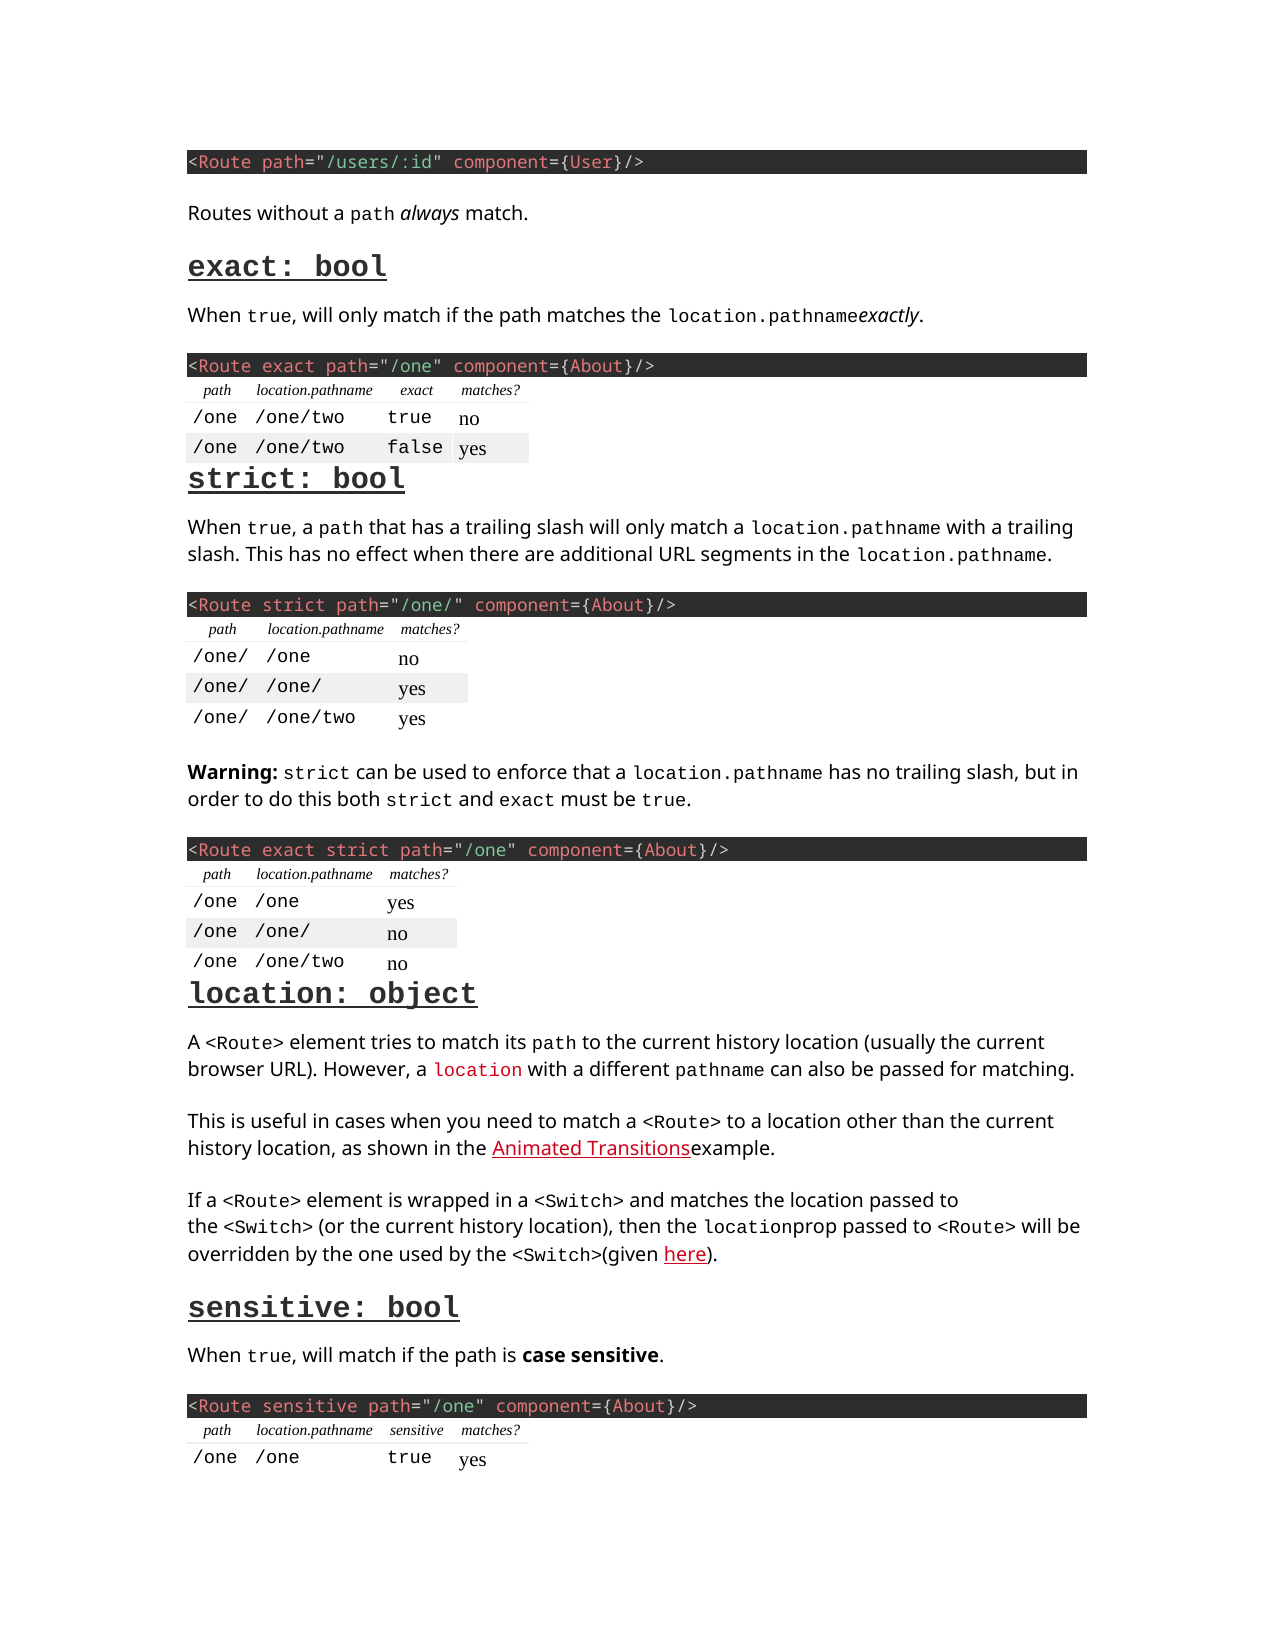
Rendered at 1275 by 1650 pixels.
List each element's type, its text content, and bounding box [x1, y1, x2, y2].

table_cell /one [186, 887, 248, 917]
text When true, will only match if the path matches the location.pathnameexactly. [187, 301, 1087, 328]
text If a <Route> element is wrapped in a <Switch> and matches the location passed to the <Switch> (or the current history location), then the locationprop passed to <Route> will be overridden by the one used by the <Switch>(given here). [187, 1186, 1087, 1267]
table_cell true [381, 1444, 452, 1474]
text <Route exact strict path="/one" component={About}/> [187, 837, 1087, 861]
table_cell /one/ [186, 703, 259, 733]
table_cell /one [248, 1444, 381, 1474]
table_cell /one [186, 948, 248, 978]
table_header matches? [392, 617, 468, 641]
table_cell true [381, 403, 452, 433]
table_cell yes [392, 703, 468, 733]
text This is useful in cases when you need to match a <Route> to a location other than the current history location, as shown in the Animated Transitionsexample. [187, 1107, 1087, 1161]
table_header matches? [453, 1418, 529, 1442]
table_cell false [381, 433, 452, 463]
table_header sensitive [381, 1418, 452, 1442]
table_cell /one/two [259, 703, 392, 733]
table_header location.pathname [248, 377, 381, 401]
text sensitive: bool [187, 1292, 1087, 1326]
table_header location.pathname [248, 1418, 381, 1442]
text When true, a path that has a trailing slash will only match a location.pathname with a trailing slash. This has no effect when there are additional URL segments in the location.pathname. [187, 513, 1087, 567]
text <Route exact path="/one" component={About}/> [187, 353, 1087, 377]
table_header path [186, 861, 248, 886]
text strict: bool [187, 463, 1087, 498]
table_header path [186, 1418, 248, 1442]
text exact: bool [187, 251, 1087, 285]
table_cell /one [186, 433, 248, 463]
table_cell /one/ [186, 673, 259, 703]
table_cell no [381, 948, 457, 978]
table_cell /one [186, 918, 248, 948]
table_cell yes [381, 887, 457, 917]
table_header exact [381, 377, 452, 401]
table_cell /one [186, 1444, 248, 1474]
table_cell yes [392, 673, 468, 703]
table_cell /one [186, 403, 248, 433]
text location: object [187, 978, 1087, 1012]
text Warning: strict can be used to enforce that a location.pathname has no trailing slash, but in order to do this both strict and exact must be true. [187, 758, 1087, 812]
text A <Route> element tries to match its path to the current history location (usually the current browser URL). However, a location with a different pathname can also be passed for matching. [187, 1028, 1087, 1082]
table_header matches? [381, 861, 457, 886]
table_cell no [453, 403, 529, 433]
table_cell yes [453, 433, 529, 463]
table_cell /one/ [248, 918, 381, 948]
table_cell no [392, 642, 468, 673]
table_cell /one/two [248, 433, 381, 463]
table_cell /one [248, 887, 381, 917]
table_header path [186, 617, 259, 641]
table_cell /one/two [248, 403, 381, 433]
table_header path [186, 377, 248, 401]
text <Route strict path="/one/" component={About}/> [187, 592, 1087, 617]
text <Route sensitive path="/one" component={About}/> [187, 1394, 1087, 1418]
table_cell no [381, 918, 457, 948]
table_cell /one [259, 642, 392, 673]
table_cell /one/ [259, 673, 392, 703]
table_header location.pathname [248, 861, 381, 886]
text <Route path="/users/:id" component={User}/> [187, 150, 1087, 174]
text Routes without a path always match. [187, 199, 1087, 226]
text When true, will match if the path is case sensitive. [187, 1342, 1087, 1369]
table_cell /one/ [186, 642, 259, 673]
table_cell yes [453, 1444, 529, 1474]
table_header matches? [453, 377, 529, 401]
table_header location.pathname [259, 617, 392, 641]
table_cell /one/two [248, 948, 381, 978]
